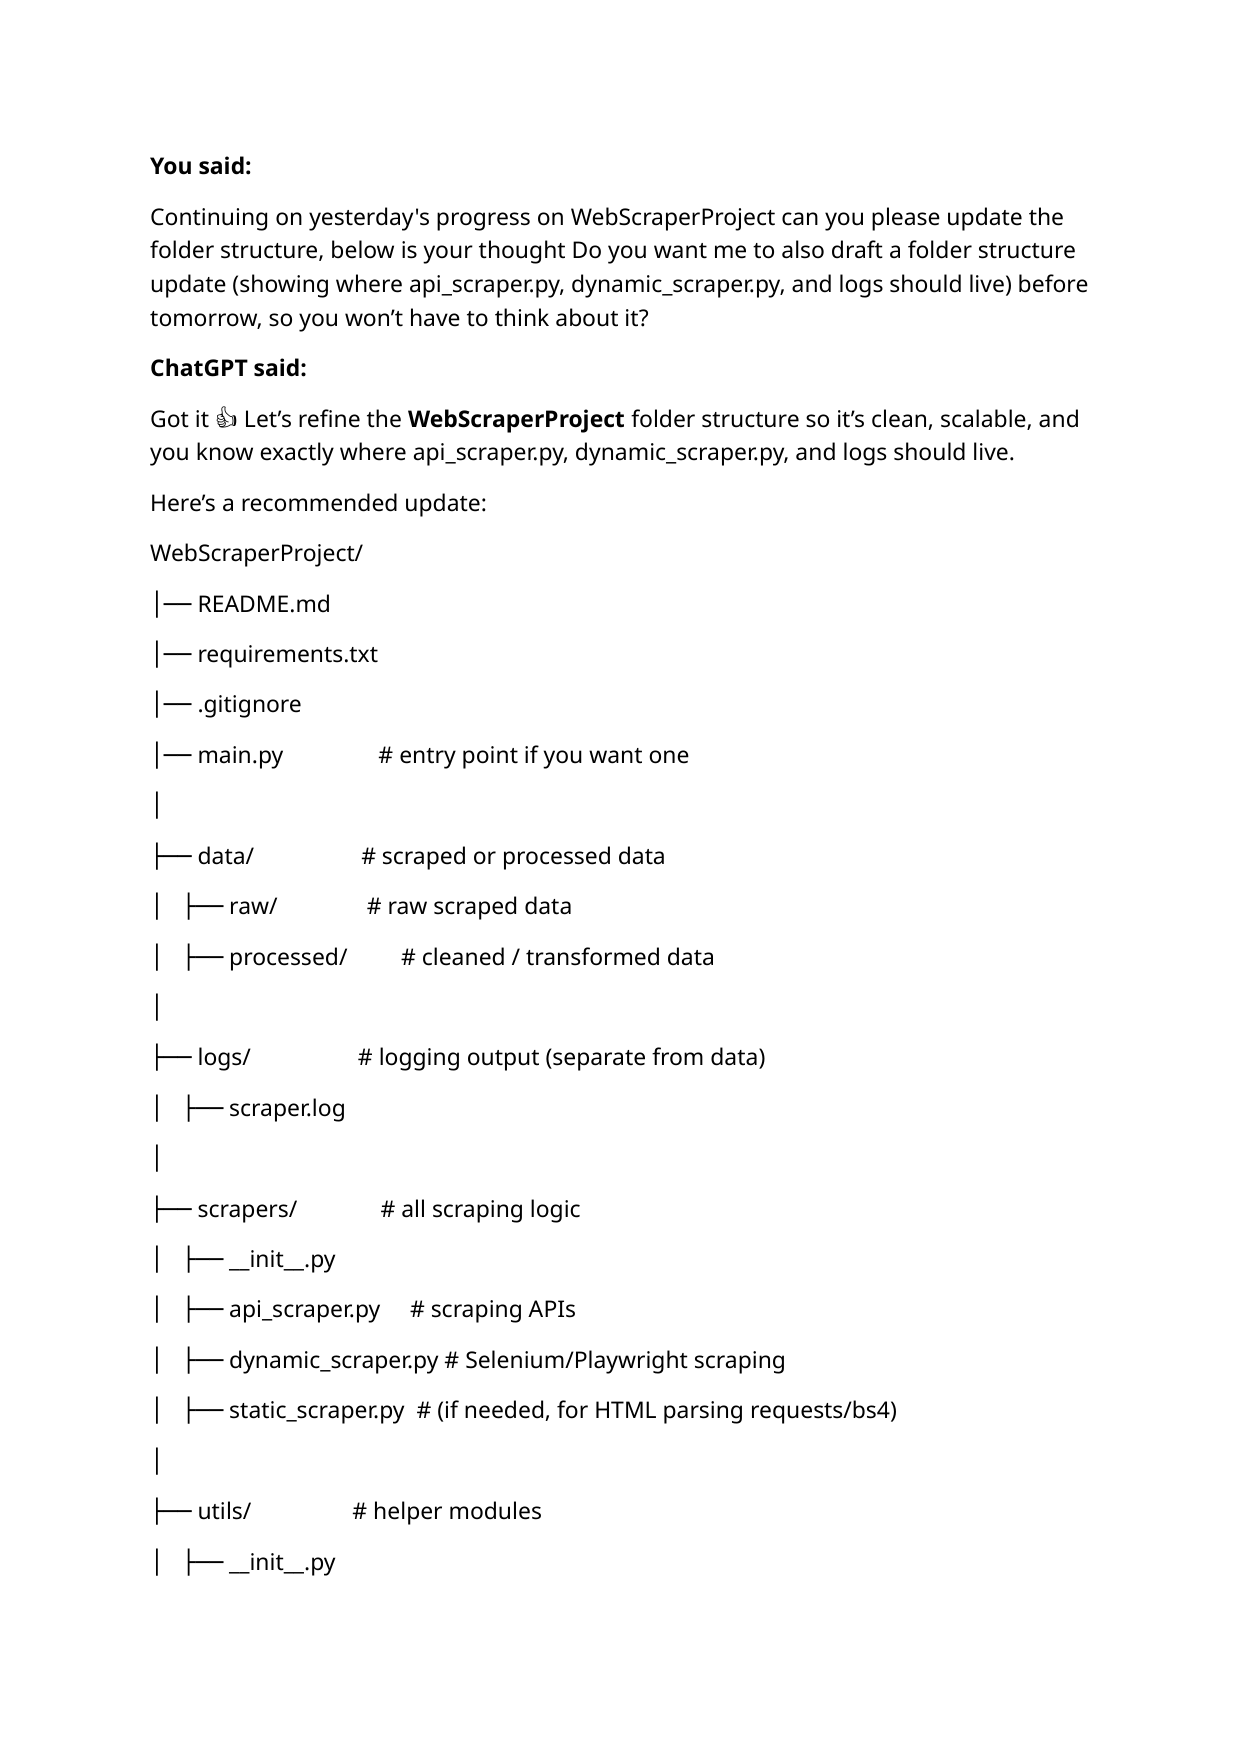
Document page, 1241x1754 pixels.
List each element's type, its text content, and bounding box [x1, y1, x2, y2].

text │── requirements.txt [150, 638, 1090, 669]
text │ [150, 789, 1090, 820]
text │ [150, 1142, 1090, 1173]
text │── .gitignore [150, 688, 1090, 719]
text ChatGPT said: [150, 352, 1090, 383]
text ├── logs/ # logging output (separate from data) [150, 1041, 1090, 1072]
text │ ├── raw/ # raw scraped data [150, 890, 1090, 921]
text WebScraperProject/ [150, 537, 1090, 568]
text ├── scrapers/ # all scraping logic [150, 1192, 1090, 1224]
text │ [150, 1444, 1090, 1476]
text │── main.py # entry point if you want one [150, 739, 1090, 770]
text You said: [150, 150, 1090, 181]
text │ ├── static_scraper.py # (if needed, for HTML parsing requests/bs4) [150, 1394, 1090, 1425]
text ├── utils/ # helper modules [150, 1495, 1090, 1526]
text │ ├── dynamic_scraper.py # Selenium/Playwright scraping [150, 1344, 1090, 1375]
text │ ├── scraper.log [150, 1092, 1090, 1123]
text │ ├── api_scraper.py # scraping APIs [150, 1293, 1090, 1324]
text │ ├── __init__.py [150, 1545, 1090, 1577]
text Continuing on yesterday's progress on WebScraperProject can you please update the folder structure, below is your thought Do you want me to also draft a folder structure update (showing where api_scraper.py, dynamic_scraper.py, and logs should live) before tomorrow, so you won’t have to think about it? [150, 200, 1090, 333]
text │ ├── __init__.py [150, 1243, 1090, 1274]
text │ [150, 991, 1090, 1022]
text │── README.md [150, 587, 1090, 619]
text ├── data/ # scraped or processed data [150, 839, 1090, 871]
text Here’s a recommended update: [150, 487, 1090, 518]
text Got it 👍 Let’s refine the WebScraperProject folder structure so it’s clean, scalable, and you know exactly where api_scraper.py, dynamic_scraper.py, and logs should live. [150, 402, 1090, 467]
text │ ├── processed/ # cleaned / transformed data [150, 940, 1090, 972]
